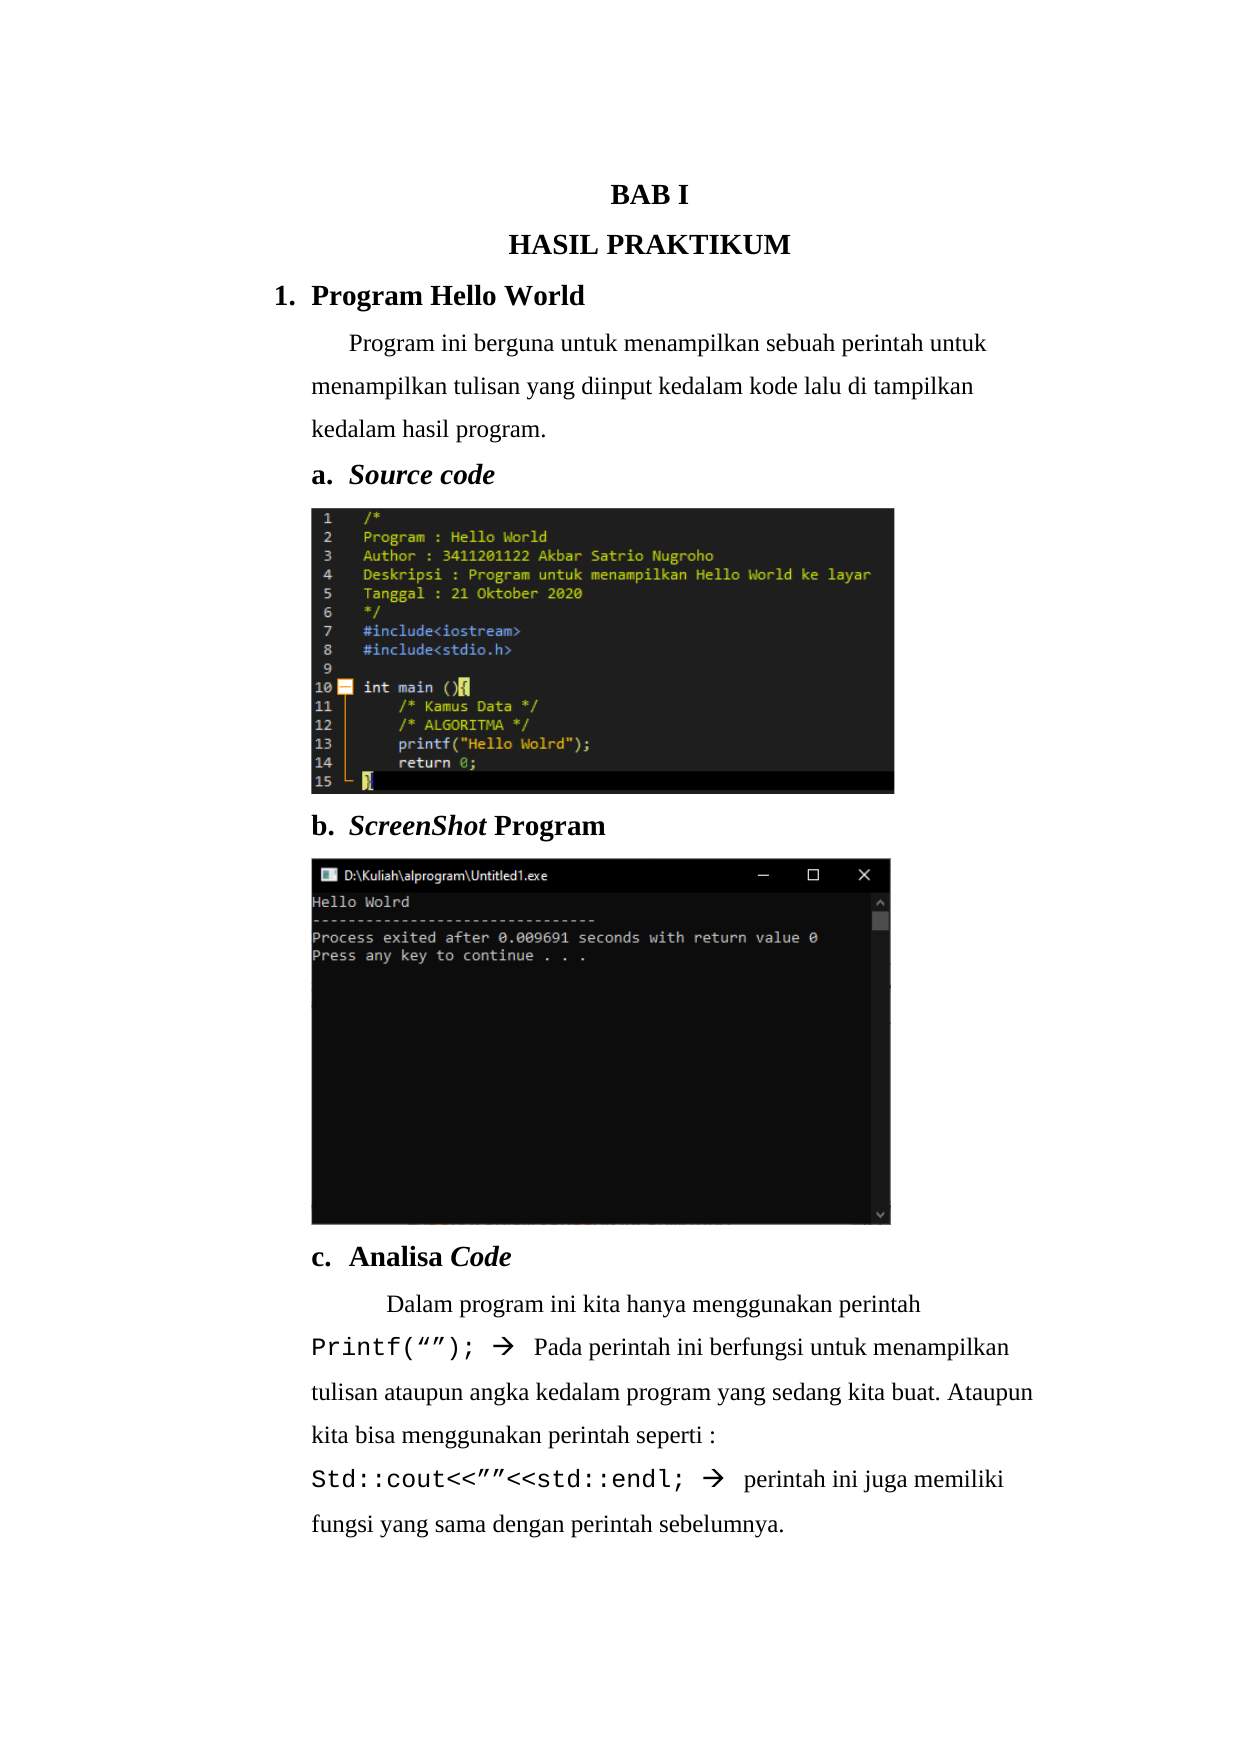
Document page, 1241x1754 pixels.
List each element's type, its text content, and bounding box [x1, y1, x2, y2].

text Std::cout<<””<<std::endl; perintah ini juga memiliki fungsi yang sama dengan perintah sebelumnya. [311, 1464, 1063, 1538]
text HASIL PRAKTIKUM [236, 227, 1063, 261]
list Source code [311, 457, 1063, 491]
text Printf(“”); Pada perintah ini berfungsi untuk menampilkan tulisan ataupun angka kedalam program yang sedang kita buat. Ataupun kita bisa menggunakan perintah seperti : [311, 1332, 1063, 1449]
picture [311, 507, 895, 794]
list Dalam program ini kita hanya menggunakan perintah [386, 1289, 1063, 1318]
list Program Hello World [274, 278, 1063, 311]
list Program ini berguna untuk menampilkan sebuah perintah untuk menampilkan tulisan yang diinput kedalam kode lalu di tampilkan kedalam hasil program. [311, 328, 1063, 443]
list ScreenShot Program [311, 808, 1063, 841]
picture [311, 858, 891, 1225]
text BAB I [236, 177, 1063, 211]
list Analisa Code [311, 1239, 1063, 1272]
